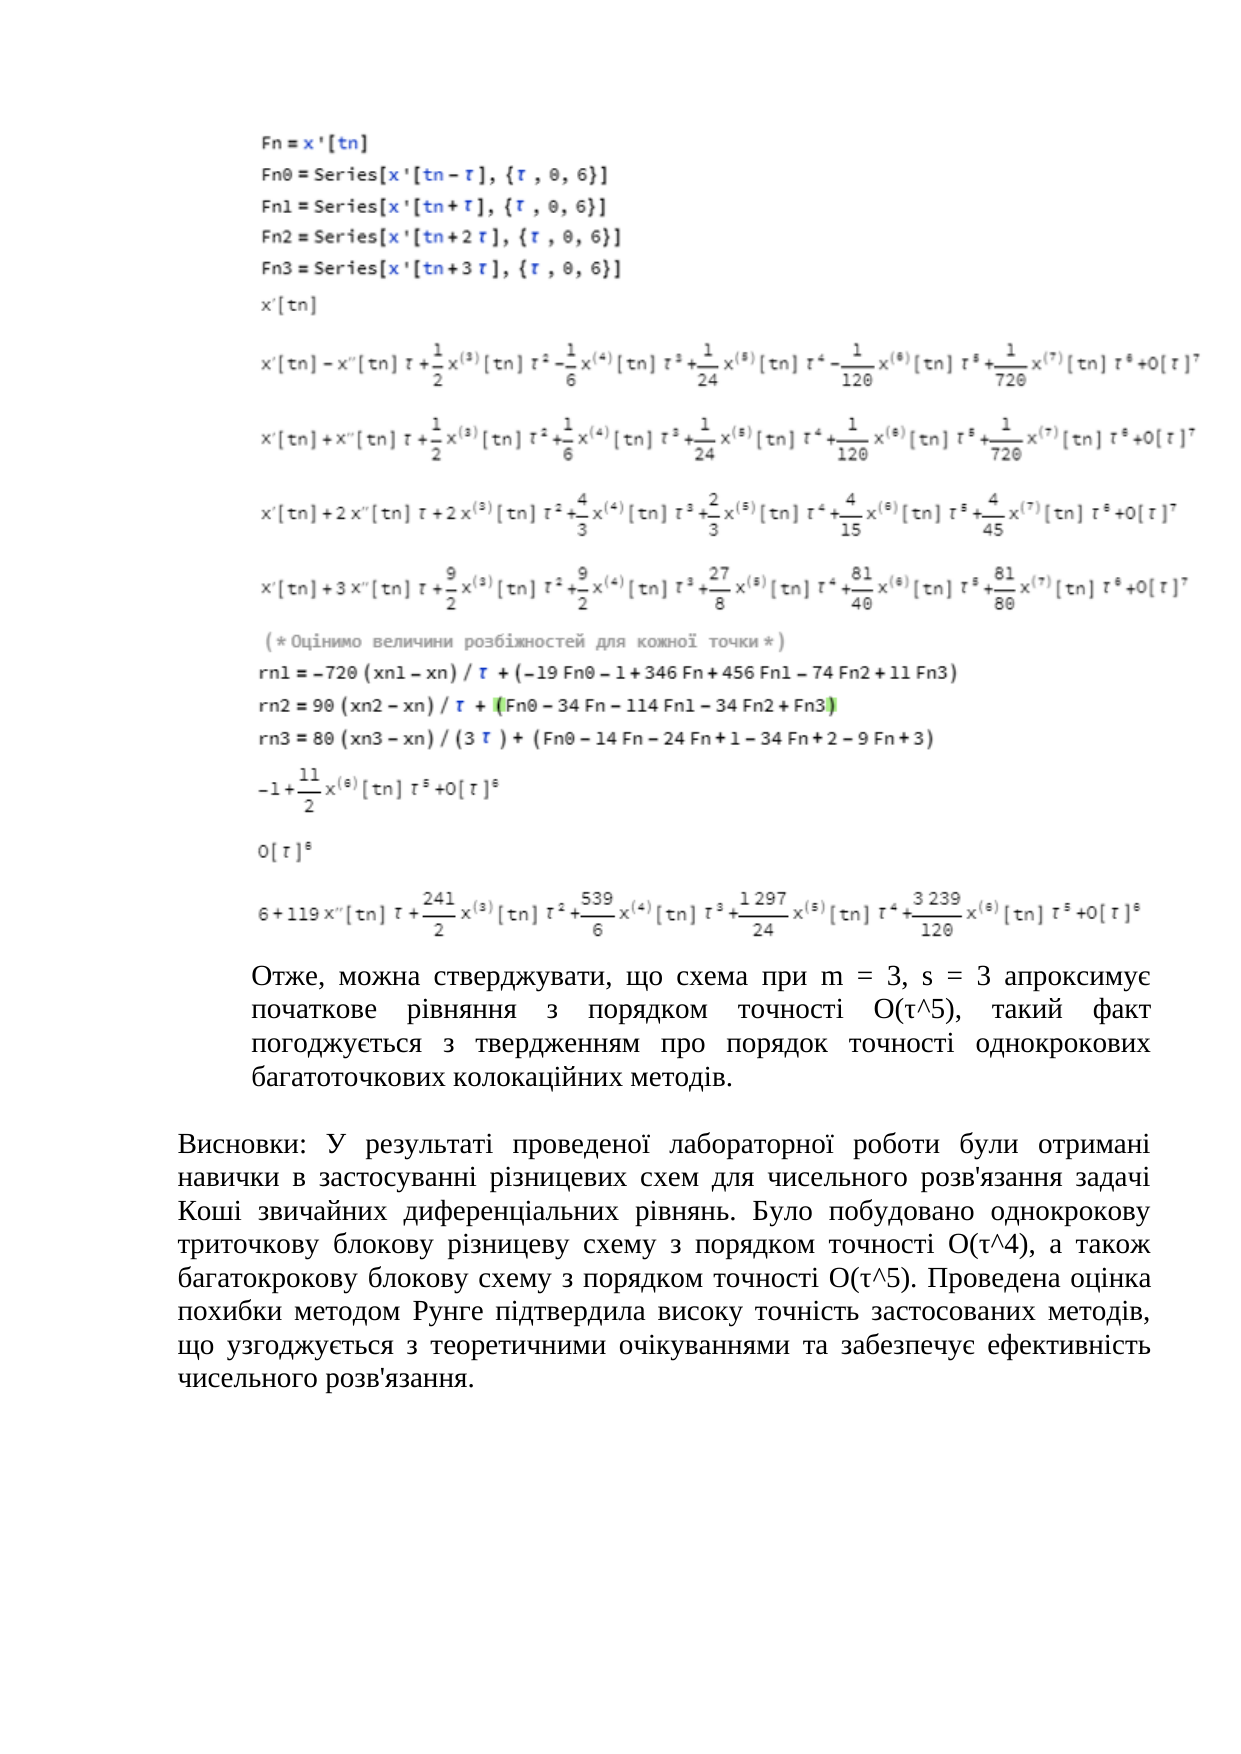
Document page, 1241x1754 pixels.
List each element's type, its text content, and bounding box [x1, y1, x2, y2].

picture [251, 118, 1226, 952]
text Отже, можна стверджувати, що схема при m = 3, s = 3 апроксимує початкове рівняння з порядком точності O(τ^5), такий факт погоджується з твердженням про порядок точності однокрокових багатоточкових колокаційних методів. [251, 952, 1152, 1092]
text Висновки: У результаті проведеної лабораторної роботи були отримані навички в застосуванні різницевих схем для чисельного розв'язання задачі Коші звичайних диференціальних рівнянь. Було побудовано однокрокову триточкову блокову різницеву схему з порядком точності O(τ^4), а також багатокрокову блокову схему з порядком точності O(τ^5). Проведена оцінка похибки методом Рунге підтвердила високу точність застосованих методів, що узгоджується з теоретичними очікуваннями та забезпечує ефективність чисельного розв'язання. [177, 1126, 1152, 1394]
